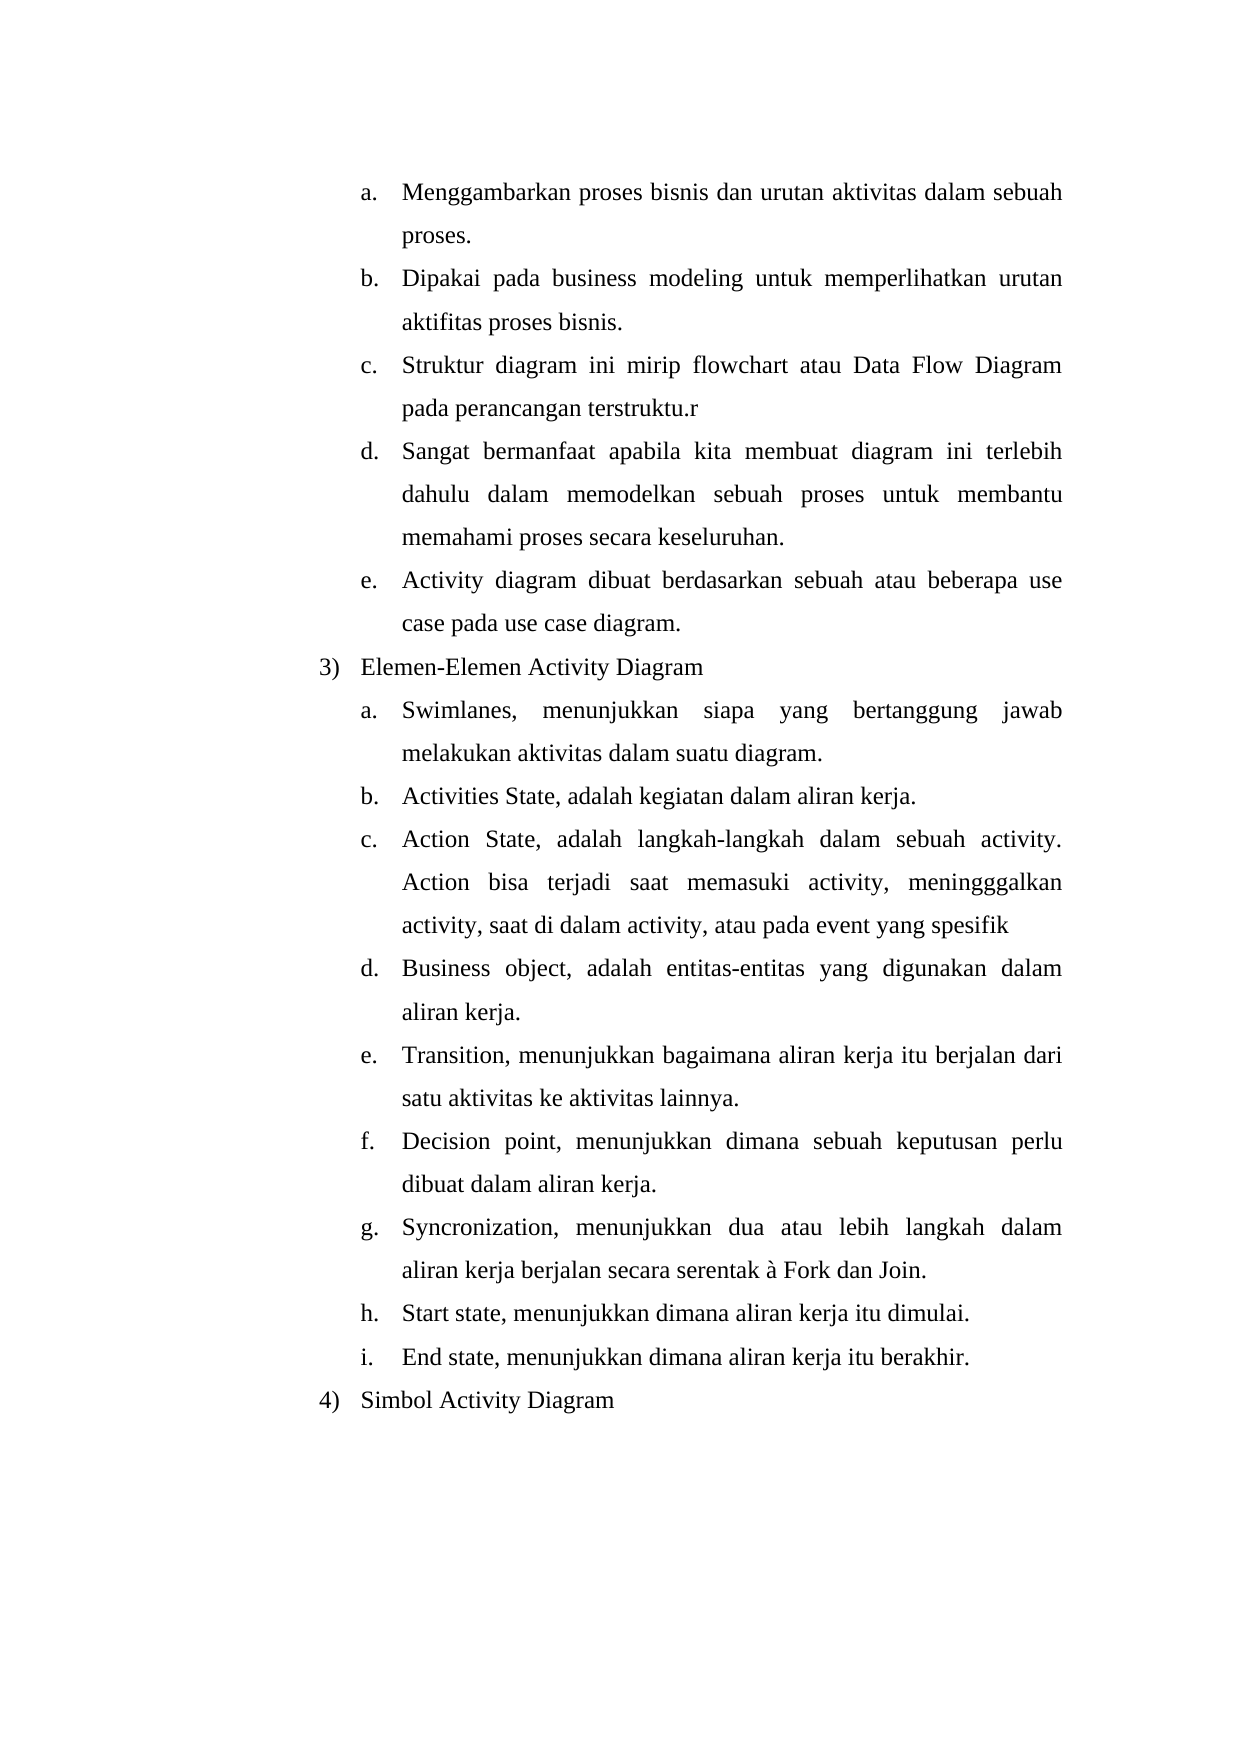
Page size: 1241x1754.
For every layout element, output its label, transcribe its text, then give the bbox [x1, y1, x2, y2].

list Struktur diagram ini mirip flowchart atau Data Flow Diagram pada perancangan terstruktu.r [360, 350, 1063, 422]
list Start state, menunjukkan dimana aliran kerja itu dimulai. [360, 1298, 1063, 1327]
list Decision point, menunjukkan dimana sebuah keputusan perlu dibuat dalam aliran kerja. [360, 1126, 1063, 1198]
list Syncronization, menunjukkan dua atau lebih langkah dalam aliran kerja berjalan secara serentak à Fork dan Join. [360, 1212, 1063, 1284]
list Activity diagram dibuat berdasarkan sebuah atau beberapa use case pada use case diagram. [360, 565, 1063, 637]
list Business object, adalah entitas-entitas yang digunakan dalam aliran kerja. [360, 953, 1063, 1025]
list End state, menunjukkan dimana aliran kerja itu berakhir. [360, 1342, 1063, 1370]
list Transition, menunjukkan bagaimana aliran kerja itu berjalan dari satu aktivitas ke aktivitas lainnya. [360, 1040, 1063, 1112]
list Sangat bermanfaat apabila kita membuat diagram ini terlebih dahulu dalam memodelkan sebuah proses untuk membantu memahami proses secara keseluruhan. [360, 436, 1063, 551]
list Swimlanes, menunjukkan siapa yang bertanggung jawab melakukan aktivitas dalam suatu diagram. [360, 695, 1063, 767]
list Simbol Activity Diagram [319, 1385, 1063, 1413]
list Dipakai pada business modeling untuk memperlihatkan urutan aktifitas proses bisnis. [360, 263, 1063, 335]
list Elemen-Elemen Activity Diagram [319, 652, 1063, 680]
list Activities State, adalah kegiatan dalam aliran kerja. [360, 781, 1063, 810]
list Menggambarkan proses bisnis dan urutan aktivitas dalam sebuah proses. [360, 177, 1063, 249]
list Action State, adalah langkah-langkah dalam sebuah activity. Action bisa terjadi saat memasuki activity, meningggalkan activity, saat di dalam activity, atau pada event yang spesifik [360, 824, 1063, 939]
